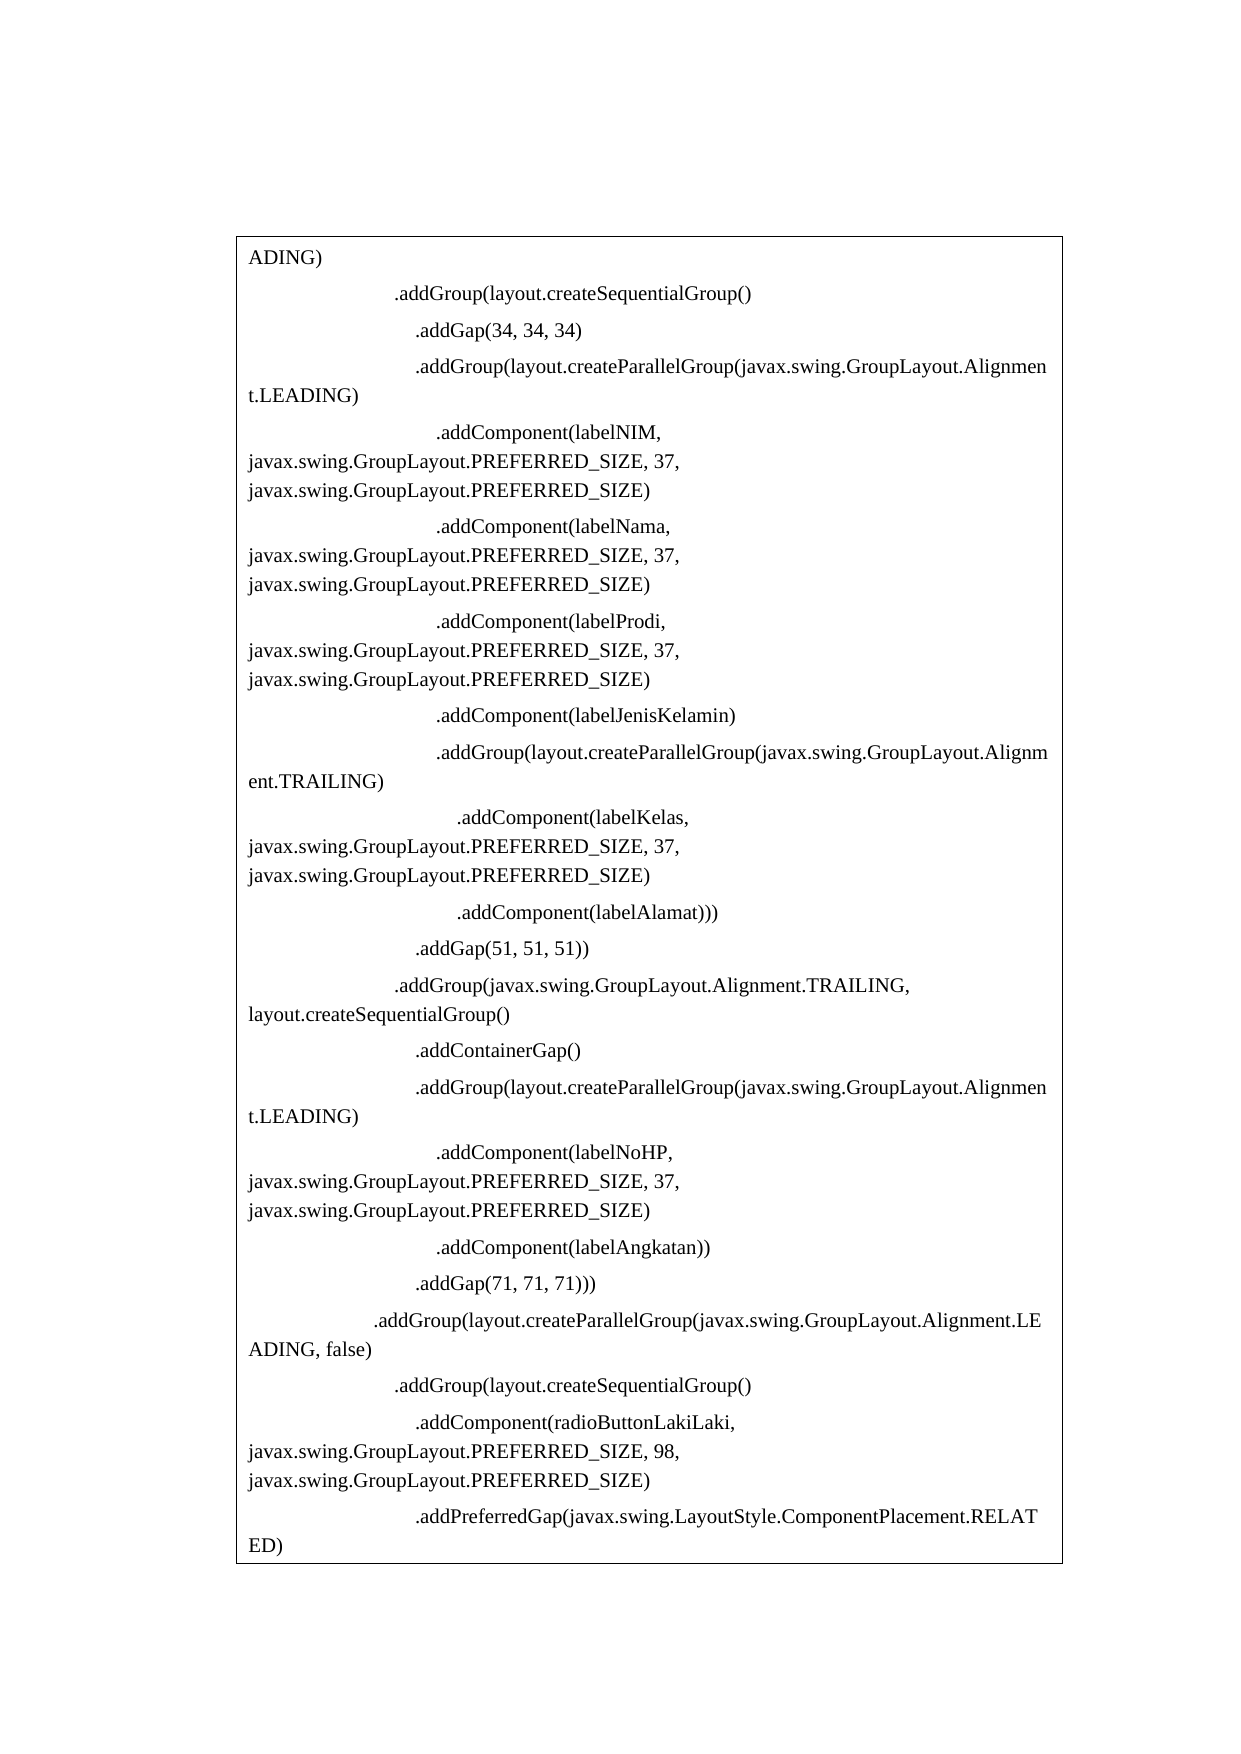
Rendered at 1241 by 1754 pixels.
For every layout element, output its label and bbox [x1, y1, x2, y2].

table_cell [237, 237, 1062, 1563]
